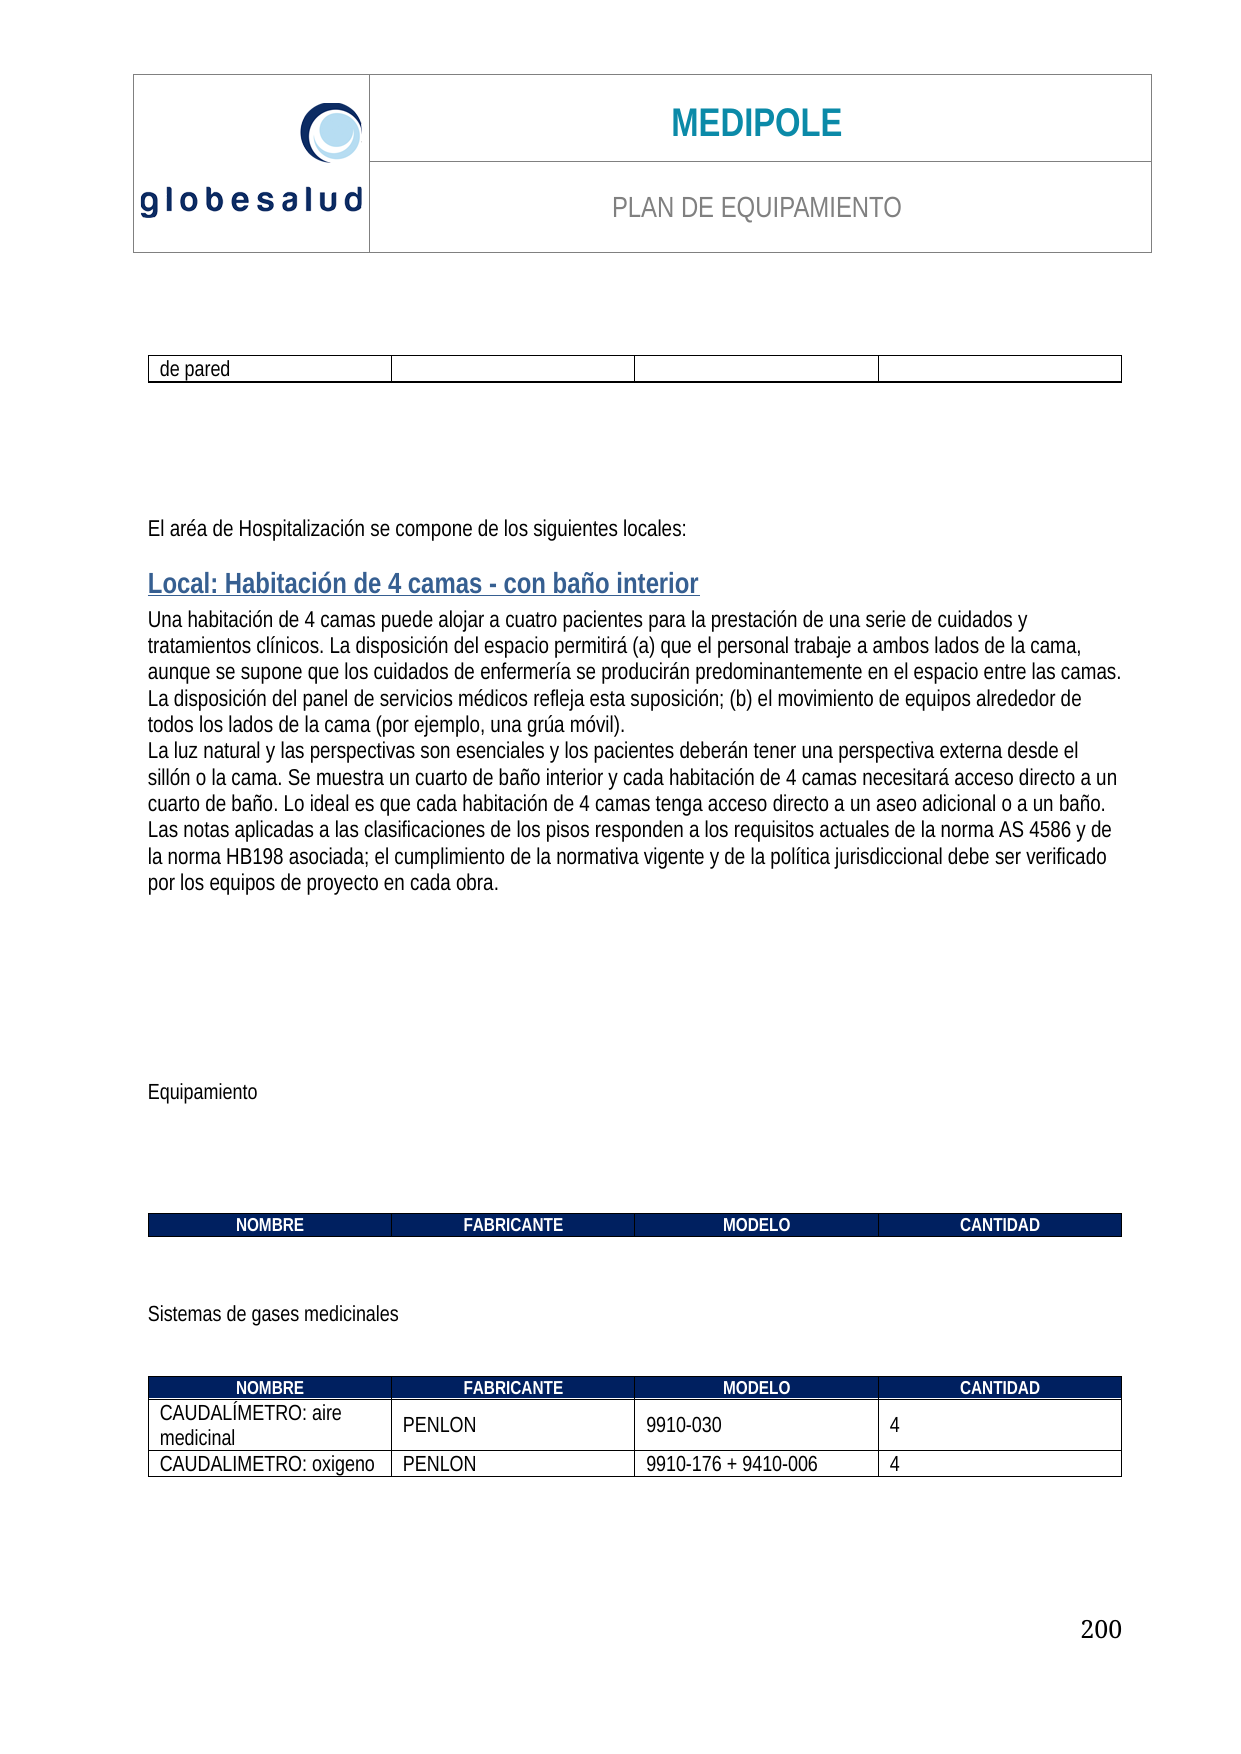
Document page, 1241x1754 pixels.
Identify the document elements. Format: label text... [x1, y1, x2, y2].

text Local: Habitación de 4 camas - con baño interior [148, 566, 1122, 599]
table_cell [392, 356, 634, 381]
text El aréa de Hospitalización se compone de los siguientes locales: [148, 514, 1122, 541]
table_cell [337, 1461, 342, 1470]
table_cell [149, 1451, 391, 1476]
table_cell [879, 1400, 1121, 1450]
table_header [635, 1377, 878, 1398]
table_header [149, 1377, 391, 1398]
text Sistemas de gases medicinales [148, 1301, 1122, 1326]
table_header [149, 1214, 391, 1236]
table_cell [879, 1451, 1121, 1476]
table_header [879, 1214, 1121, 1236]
picture [140, 103, 362, 218]
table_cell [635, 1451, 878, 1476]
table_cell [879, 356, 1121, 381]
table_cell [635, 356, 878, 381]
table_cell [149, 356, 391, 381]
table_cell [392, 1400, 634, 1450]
text Una habitación de 4 camas puede alojar a cuatro pacientes para la prestación de una serie de cuidados y tratamientos clínicos. La disposición del espacio permitirá (a) que el personal trabaje a ambos lados de la cama, aunque se supone que los cuidados de enfermería se producirán predominantemente en el espacio entre las camas. La disposición del panel de servicios médicos refleja esta suposición; (b) el movimiento de equipos alrededor de todos los lados de la cama (por ejemplo, una grúa móvil). La luz natural y las perspectivas son esenciales y los pacientes deberán tener una perspectiva externa desde el sillón o la cama. Se muestra un cuarto de baño interior y cada habitación de 4 camas necesitará acceso directo a un cuarto de baño. Lo ideal es que cada habitación de 4 camas tenga acceso directo a un aseo adicional o a un baño. Las notas aplicadas a las clasificaciones de los pisos responden a los requisitos actuales de la norma AS 4586 y de la norma HB198 asociada; el cumplimiento de la normativa vigente y de la política jurisdiccional debe ser verificado por los equipos de proyecto en cada obra. [148, 606, 1122, 895]
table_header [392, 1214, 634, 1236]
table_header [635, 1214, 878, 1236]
text Equipamiento [148, 1079, 1122, 1104]
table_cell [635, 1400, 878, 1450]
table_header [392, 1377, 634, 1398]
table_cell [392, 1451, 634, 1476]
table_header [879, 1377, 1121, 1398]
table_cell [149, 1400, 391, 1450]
